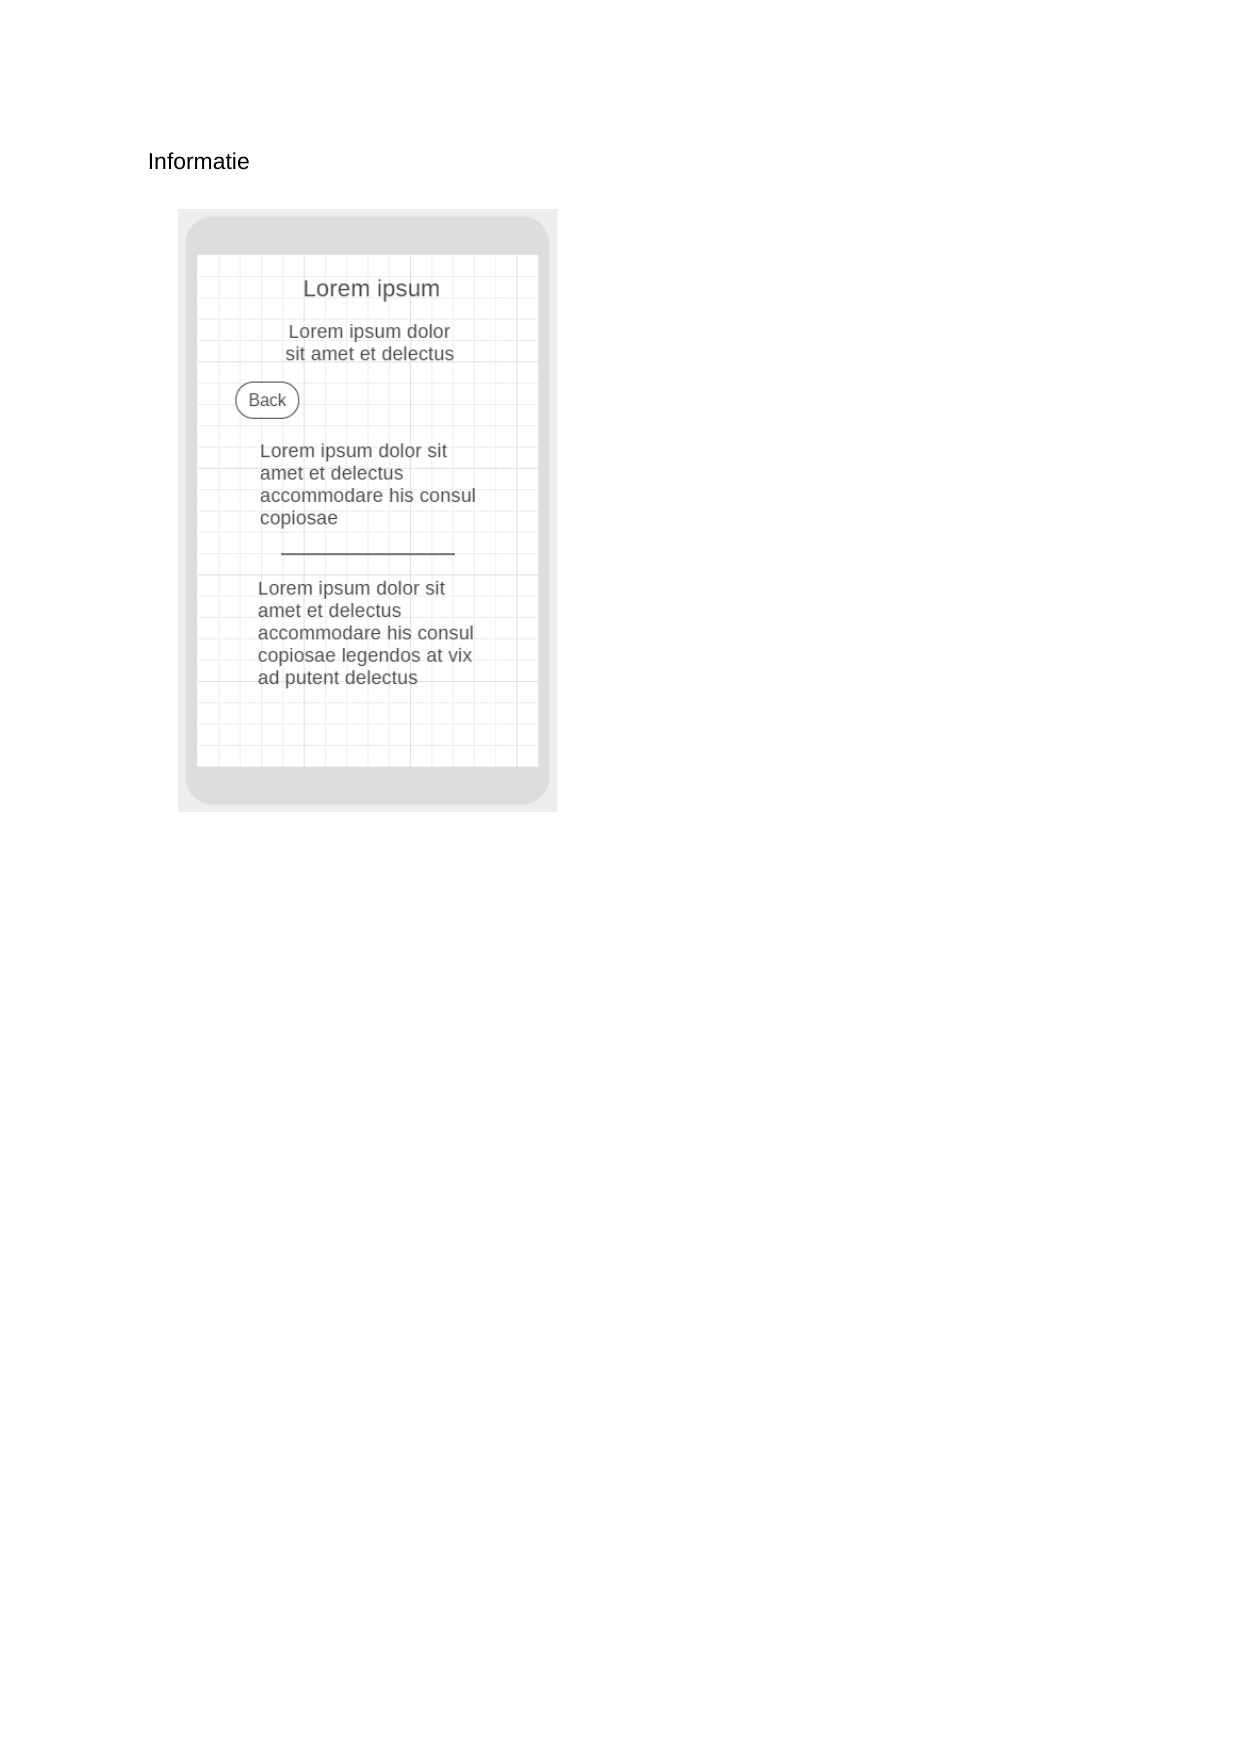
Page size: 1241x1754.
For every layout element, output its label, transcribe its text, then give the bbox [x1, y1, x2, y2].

text Informatie [148, 148, 1093, 174]
picture [178, 209, 558, 812]
